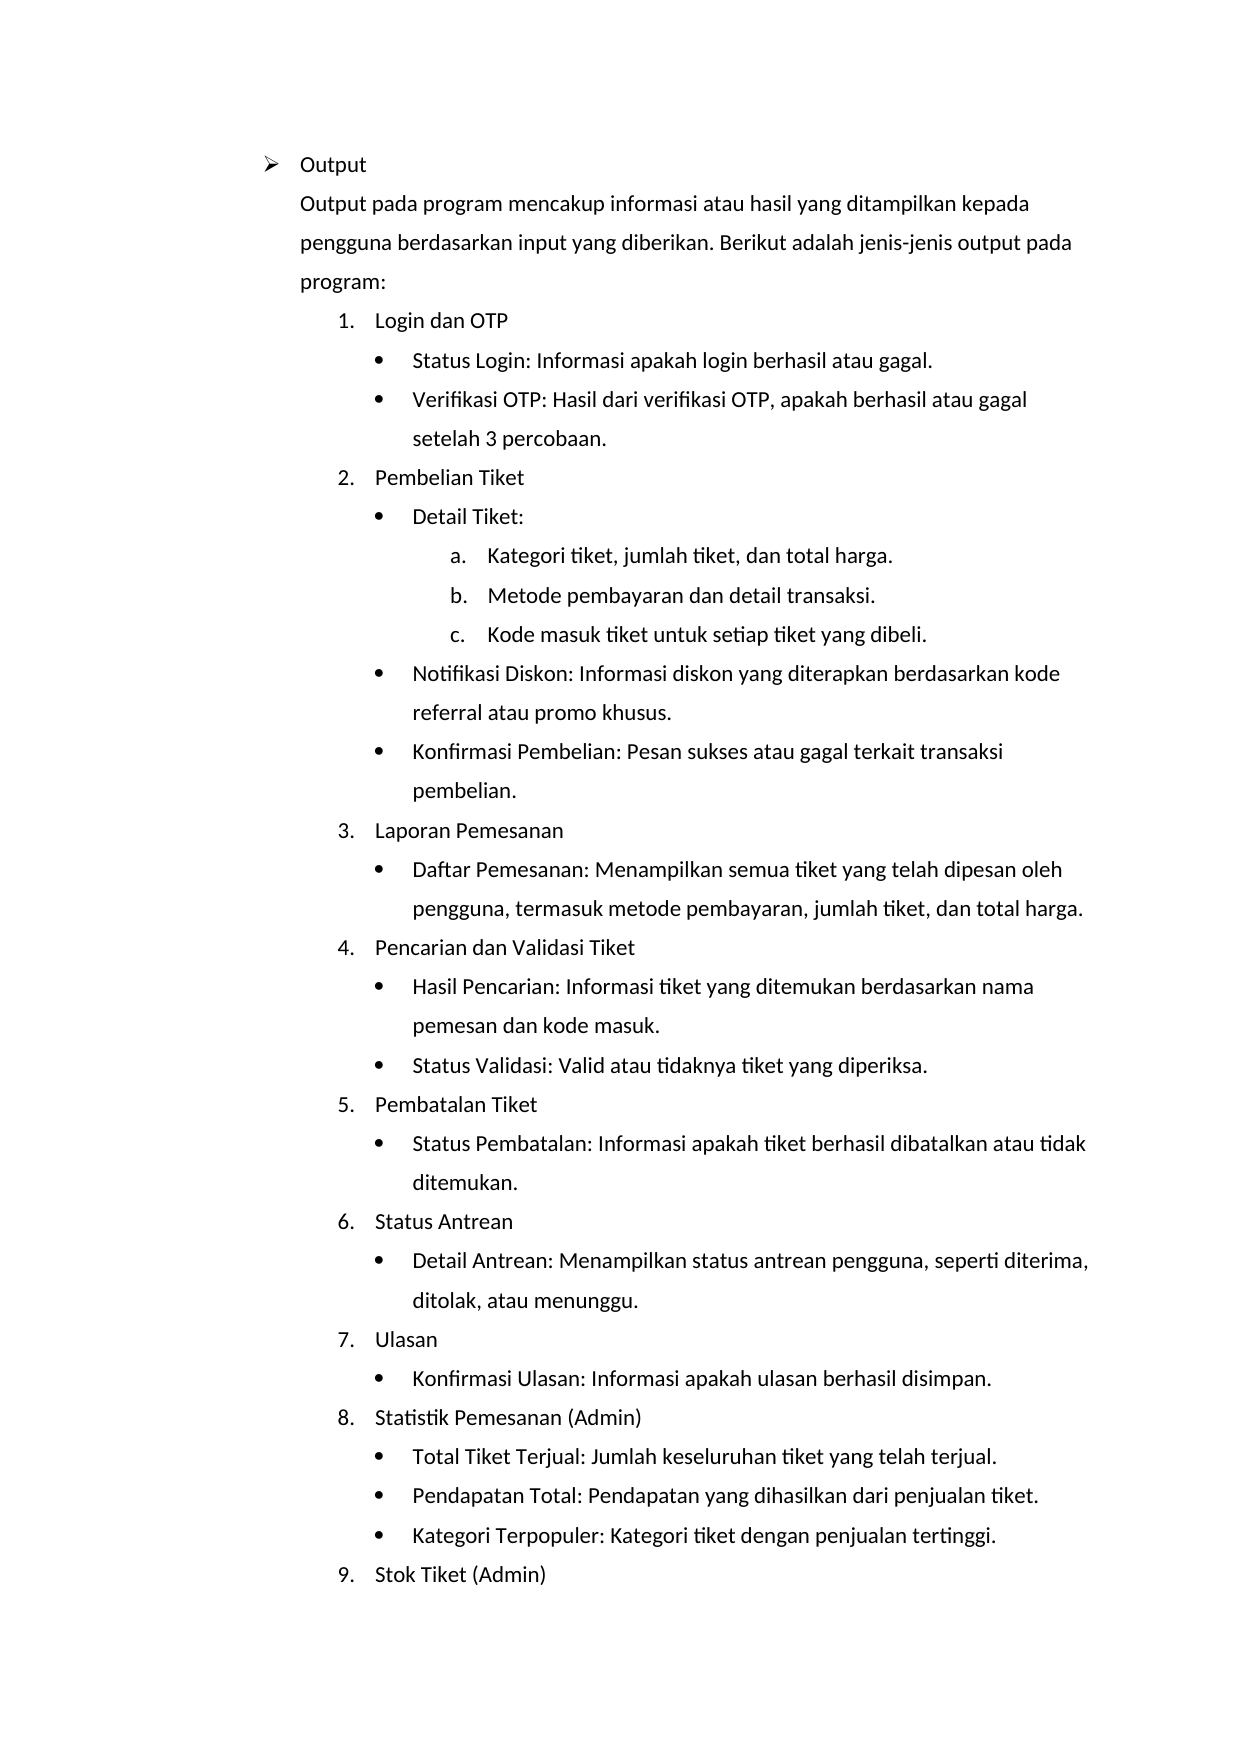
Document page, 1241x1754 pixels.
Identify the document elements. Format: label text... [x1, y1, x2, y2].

list Hasil Pencarian: Informasi tiket yang ditemukan berdasarkan nama pemesan dan kode masuk. [375, 972, 1090, 1040]
list Daftar Pemesanan: Menampilkan semua tiket yang telah dipesan oleh pengguna, termasuk metode pembayaran, jumlah tiket, dan total harga. [375, 855, 1090, 922]
list Status Validasi: Valid atau tidaknya tiket yang diperiksa. [375, 1051, 1090, 1079]
list Pencarian dan Validasi Tiket [337, 933, 1090, 961]
list Kategori Terpopuler: Kategori tiket dengan penjualan tertinggi. [375, 1521, 1090, 1549]
list Status Pembatalan: Informasi apakah tiket berhasil dibatalkan atau tidak ditemukan. [375, 1129, 1090, 1196]
list Status Antrean [337, 1207, 1090, 1236]
list Stok Tiket (Admin) [337, 1560, 1090, 1588]
list Output pada program mencakup informasi atau hasil yang ditampilkan kepada pengguna berdasarkan input yang diberikan. Berikut adalah jenis-jenis output pada program: [300, 189, 1090, 296]
list Pendapatan Total: Pendapatan yang dihasilkan dari penjualan tiket. [375, 1482, 1090, 1510]
list Detail Antrean: Menampilkan status antrean pengguna, seperti diterima, ditolak, atau menunggu. [375, 1247, 1090, 1314]
list Kategori tiket, jumlah tiket, dan total harga. [450, 542, 1090, 570]
list Total Tiket Terjual: Jumlah keseluruhan tiket yang telah terjual. [375, 1442, 1090, 1471]
list Status Login: Informasi apakah login berhasil atau gagal. [375, 346, 1090, 374]
list Konfirmasi Ulasan: Informasi apakah ulasan berhasil disimpan. [375, 1364, 1090, 1392]
list Metode pembayaran dan detail transaksi. [450, 581, 1090, 609]
list Statistik Pemesanan (Admin) [337, 1403, 1090, 1431]
list Verifikasi OTP: Hasil dari verifikasi OTP, apakah berhasil atau gagal setelah 3 percobaan. [375, 385, 1090, 452]
list Pembatalan Tiket [337, 1090, 1090, 1118]
list Pembelian Tiket [337, 463, 1090, 491]
list Login dan OTP [337, 307, 1090, 335]
list Kode masuk tiket untuk setiap tiket yang dibeli. [450, 620, 1090, 648]
list Laporan Pemesanan [337, 816, 1090, 844]
list Notifikasi Diskon: Informasi diskon yang diterapkan berdasarkan kode referral atau promo khusus. [375, 659, 1090, 726]
list Konfirmasi Pembelian: Pesan sukses atau gagal terkait transaksi pembelian. [375, 737, 1090, 805]
list Ulasan [337, 1325, 1090, 1353]
list Output [262, 150, 1090, 178]
list Detail Tiket: [375, 502, 1090, 531]
